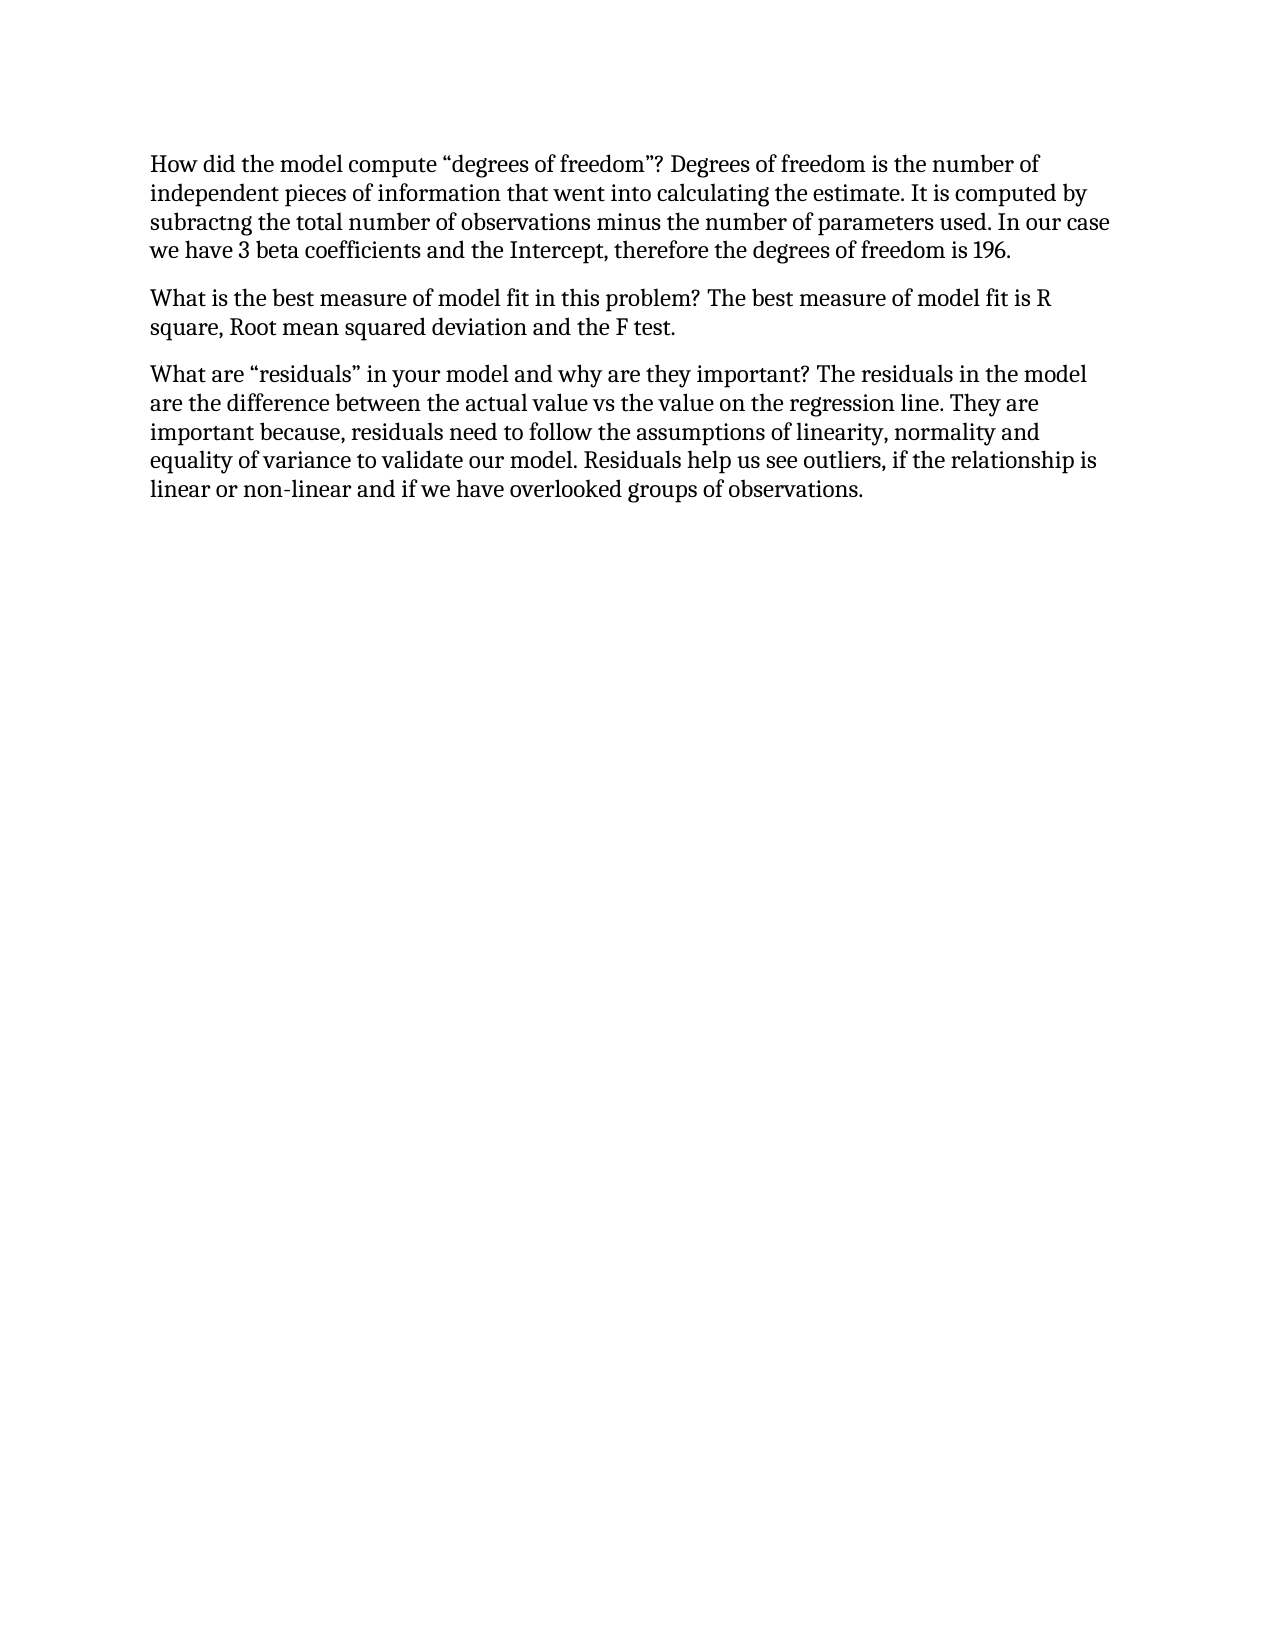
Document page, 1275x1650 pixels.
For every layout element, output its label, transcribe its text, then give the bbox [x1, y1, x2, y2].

text What are “residuals” in your model and why are they important? The residuals in the model are the difference between the actual value vs the value on the regression line. They are important because, residuals need to follow the assumptions of linearity, normality and equality of variance to validate our model. Residuals help us see outliers, if the relationship is linear or non-linear and if we have overlooked groups of observations. [150, 360, 1125, 504]
text What is the best measure of model fit in this problem? The best measure of model fit is R square, Root mean squared deviation and the F test. [150, 284, 1125, 341]
text How did the model compute “degrees of freedom”? Degrees of freedom is the number of independent pieces of information that went into calculating the estimate. It is computed by subractng the total number of observations minus the number of parameters used. In our case we have 3 beta coefficients and the Intercept, therefore the degrees of freedom is 196. [150, 150, 1125, 265]
